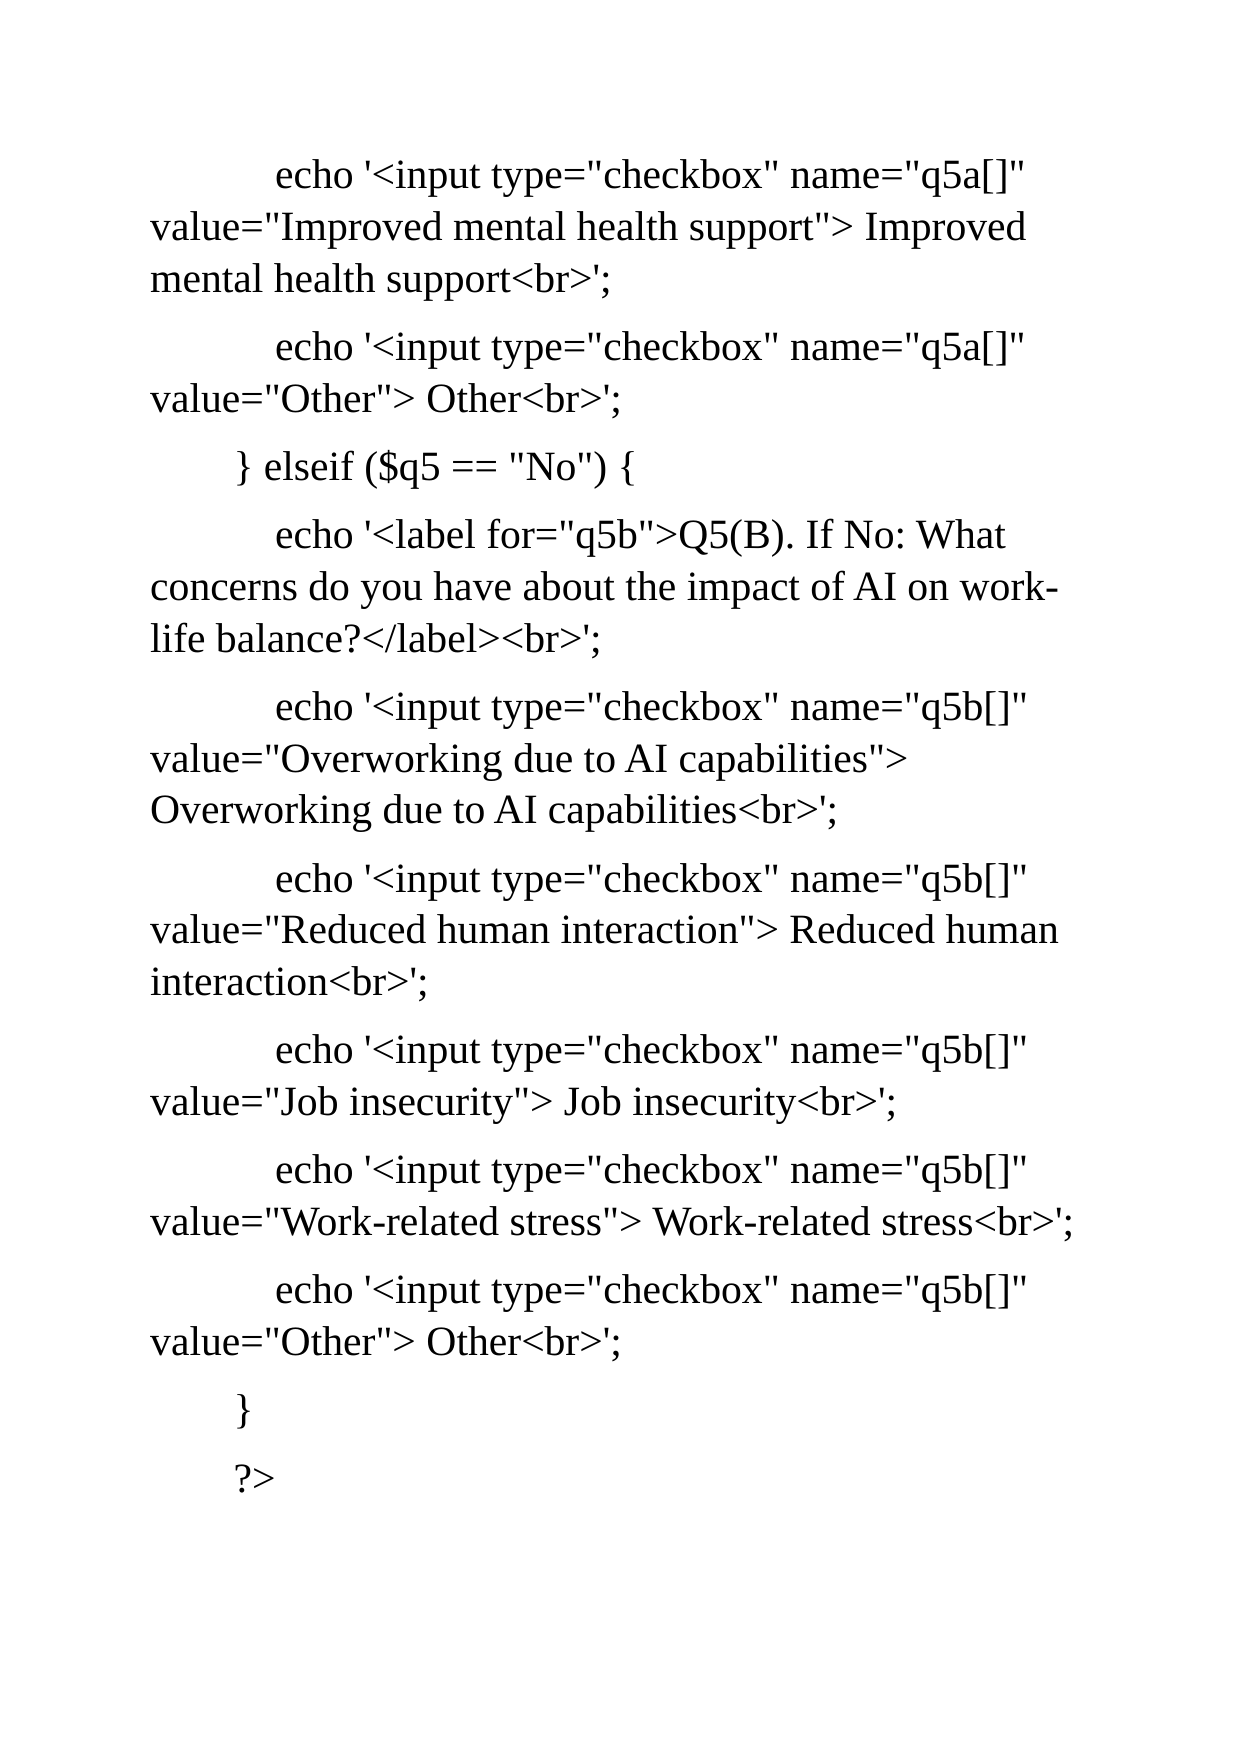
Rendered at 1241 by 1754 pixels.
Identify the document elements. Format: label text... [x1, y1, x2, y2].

text echo '<input type="checkbox" name="q5a[]" value="Improved mental health support"> Improved mental health support<br>'; [150, 150, 1090, 301]
text echo '<input type="checkbox" name="q5b[]" value="Work-related stress"> Work-related stress<br>'; [150, 1145, 1090, 1244]
text echo '<input type="checkbox" name="q5a[]" value="Other"> Other<br>'; [150, 322, 1090, 421]
text ?> [150, 1453, 1090, 1501]
text } [150, 1385, 1090, 1433]
text echo '<label for="q5b">Q5(B). If No: What concerns do you have about the impact of AI on work-life balance?</label><br>'; [150, 510, 1090, 661]
text echo '<input type="checkbox" name="q5b[]" value="Overworking due to AI capabilities"> Overworking due to AI capabilities<br>'; [150, 682, 1090, 833]
text echo '<input type="checkbox" name="q5b[]" value="Other"> Other<br>'; [150, 1265, 1090, 1364]
text echo '<input type="checkbox" name="q5b[]" value="Reduced human interaction"> Reduced human interaction<br>'; [150, 853, 1090, 1004]
text } elseif ($q5 == "No") { [150, 442, 1090, 489]
text echo '<input type="checkbox" name="q5b[]" value="Job insecurity"> Job insecurity<br>'; [150, 1025, 1090, 1124]
